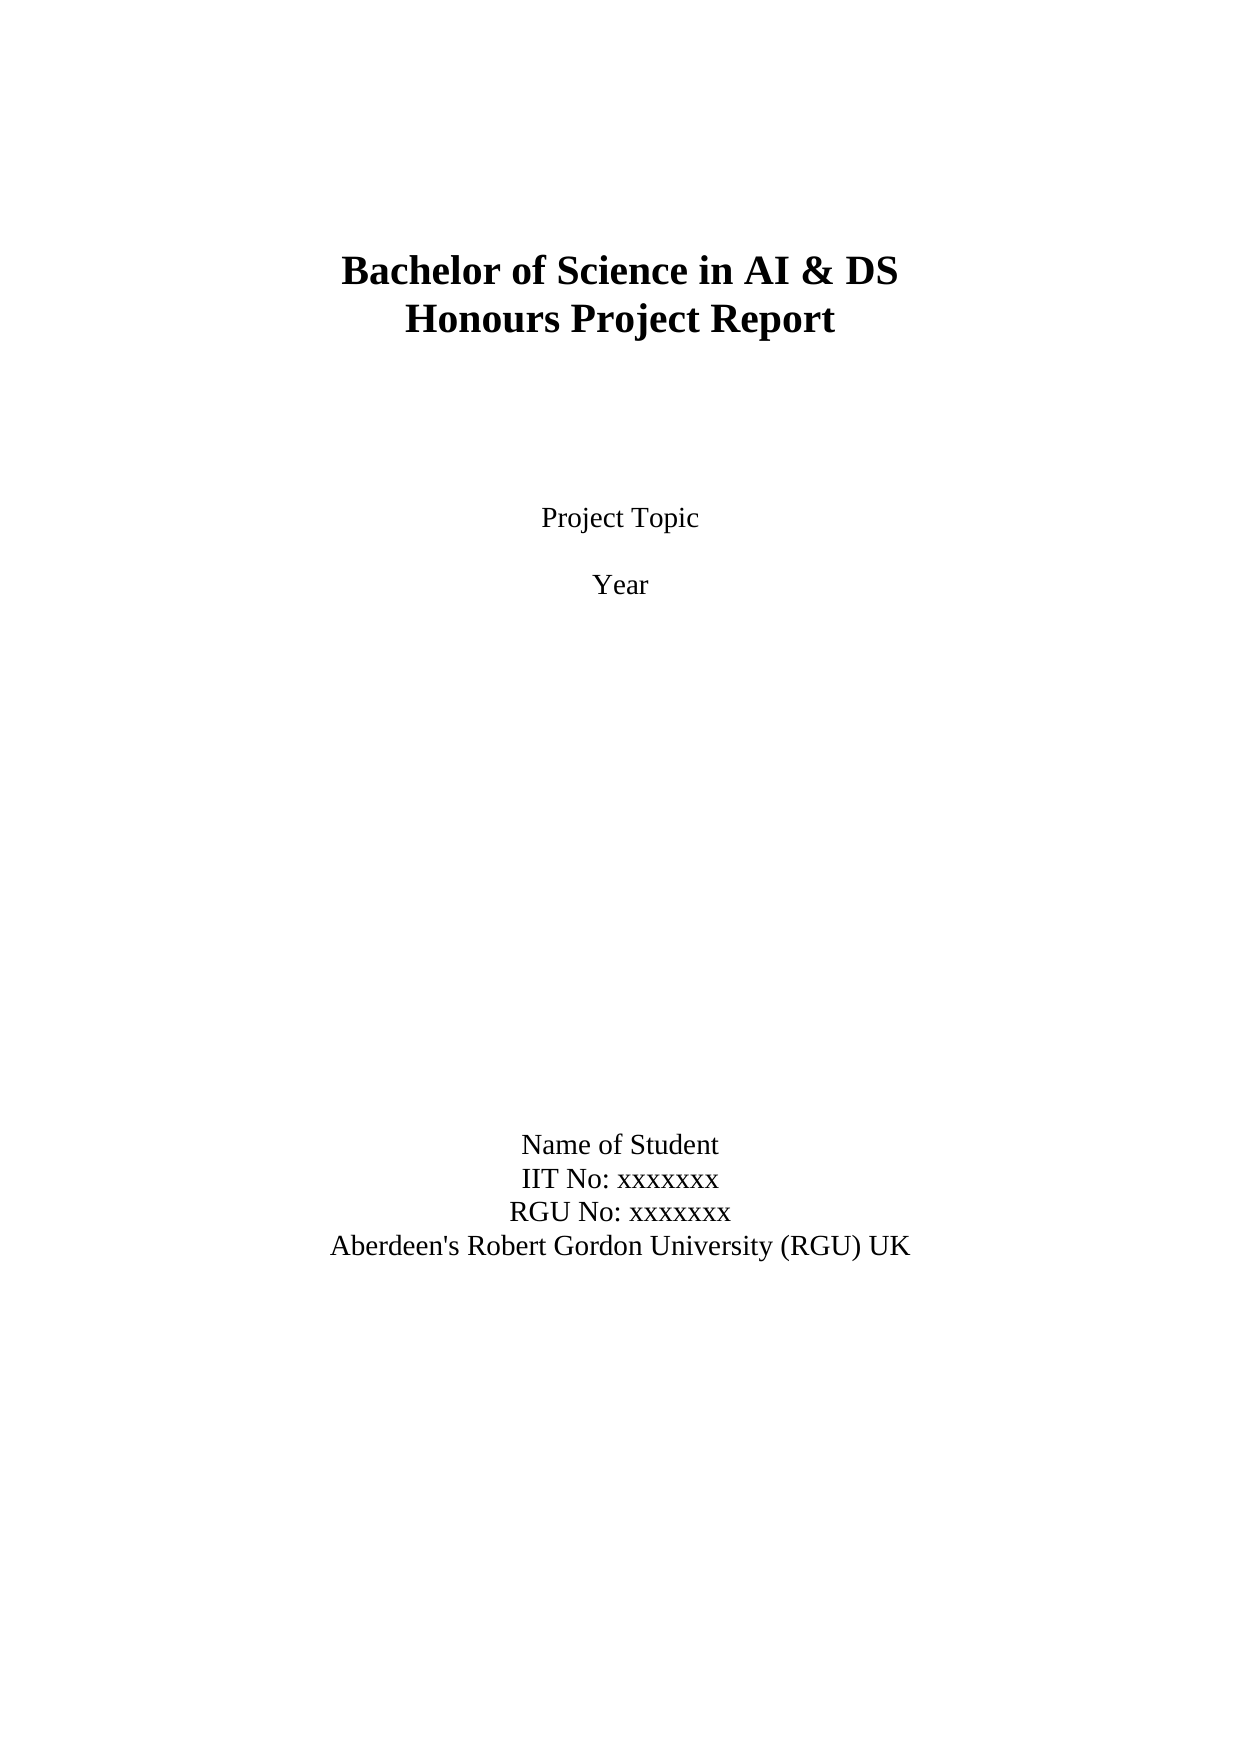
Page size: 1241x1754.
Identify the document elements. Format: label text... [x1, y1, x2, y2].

text Project Topic [150, 500, 1090, 533]
text RGU No: xxxxxxx [150, 1194, 1090, 1228]
text Aberdeen's Robert Gordon University (RGU) UK [150, 1228, 1090, 1262]
text Name of Student [150, 1127, 1090, 1161]
text Honours Project Report [150, 294, 1090, 342]
text Year [150, 567, 1090, 600]
text Bachelor of Science in AI & DS [150, 246, 1090, 294]
text IIT No: xxxxxxx [150, 1161, 1090, 1194]
